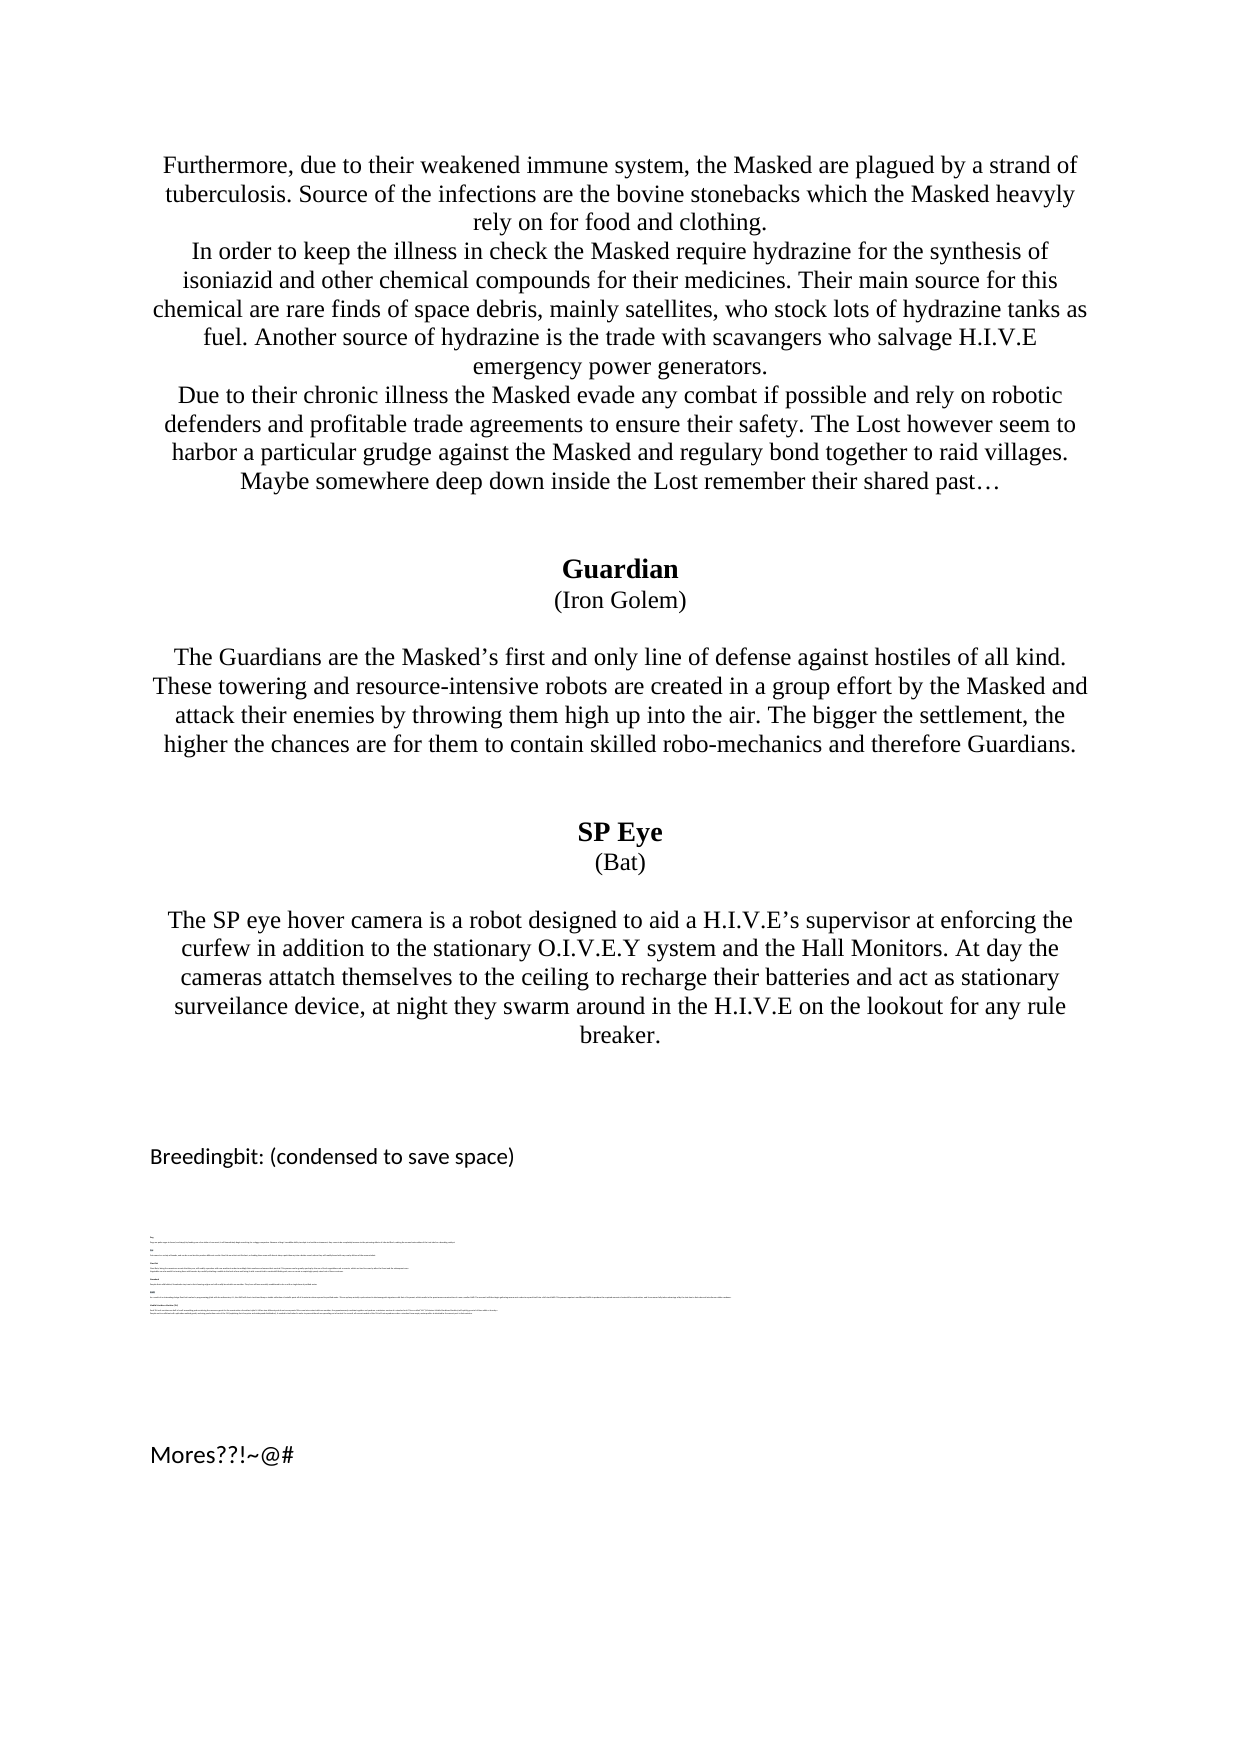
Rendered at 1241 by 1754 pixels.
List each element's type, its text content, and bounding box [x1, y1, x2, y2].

text Mores??!~@# [150, 1439, 1090, 1469]
text Furthermore, due to their weakened immune system, the Masked are plagued by a strand of tuberculosis. Source of the infections are the bovine stonebacks which the Masked heavyly rely on for food and clothing. In order to keep the illness in check the Masked require hydrazine for the synthesis of isoniazid and other chemical compounds for their medicines. Their main source for this chemical are rare finds of space debris, mainly satellites, who stock lots of hydrazine tanks as fuel. Another source of hydrazine is the trade with scavangers who salvage H.I.V.E emergency power generators. Due to their chronic illness the Masked evade any combat if possible and rely on robotic defenders and profitable trade agreements to ensure their safety. The Lost however seem to harbor a particular grudge against the Masked and regulary bond together to raid villages. Maybe somewhere deep down inside the Lost remember their shared past… Guardian [150, 150, 1090, 585]
text (Bat) The SP eye hover camera is a robot designed to aid a H.I.V.E’s supervisor at enforcing the curfew in addition to the stationary O.I.V.E.Y system and the Hall Monitors. At day the cameras attatch themselves to the ceiling to recharge their batteries and act as stationary surveilance device, at night they swarm around in the H.I.V.E on the lookout for any rule breaker. [150, 847, 1090, 1048]
text Breedingbit: (condensed to save space) [150, 1142, 1090, 1170]
text (Iron Golem) The Guardians are the Masked’s first and only line of defense against hostiles of all kind. These towering and resource-intensive robots are created in a group effort by the Masked and attack their enemies by throwing them high up into the air. The bigger the settlement, the higher the chances are for them to contain skilled robo-mechanics and therefore Guardians. SP Eye [150, 585, 1090, 847]
